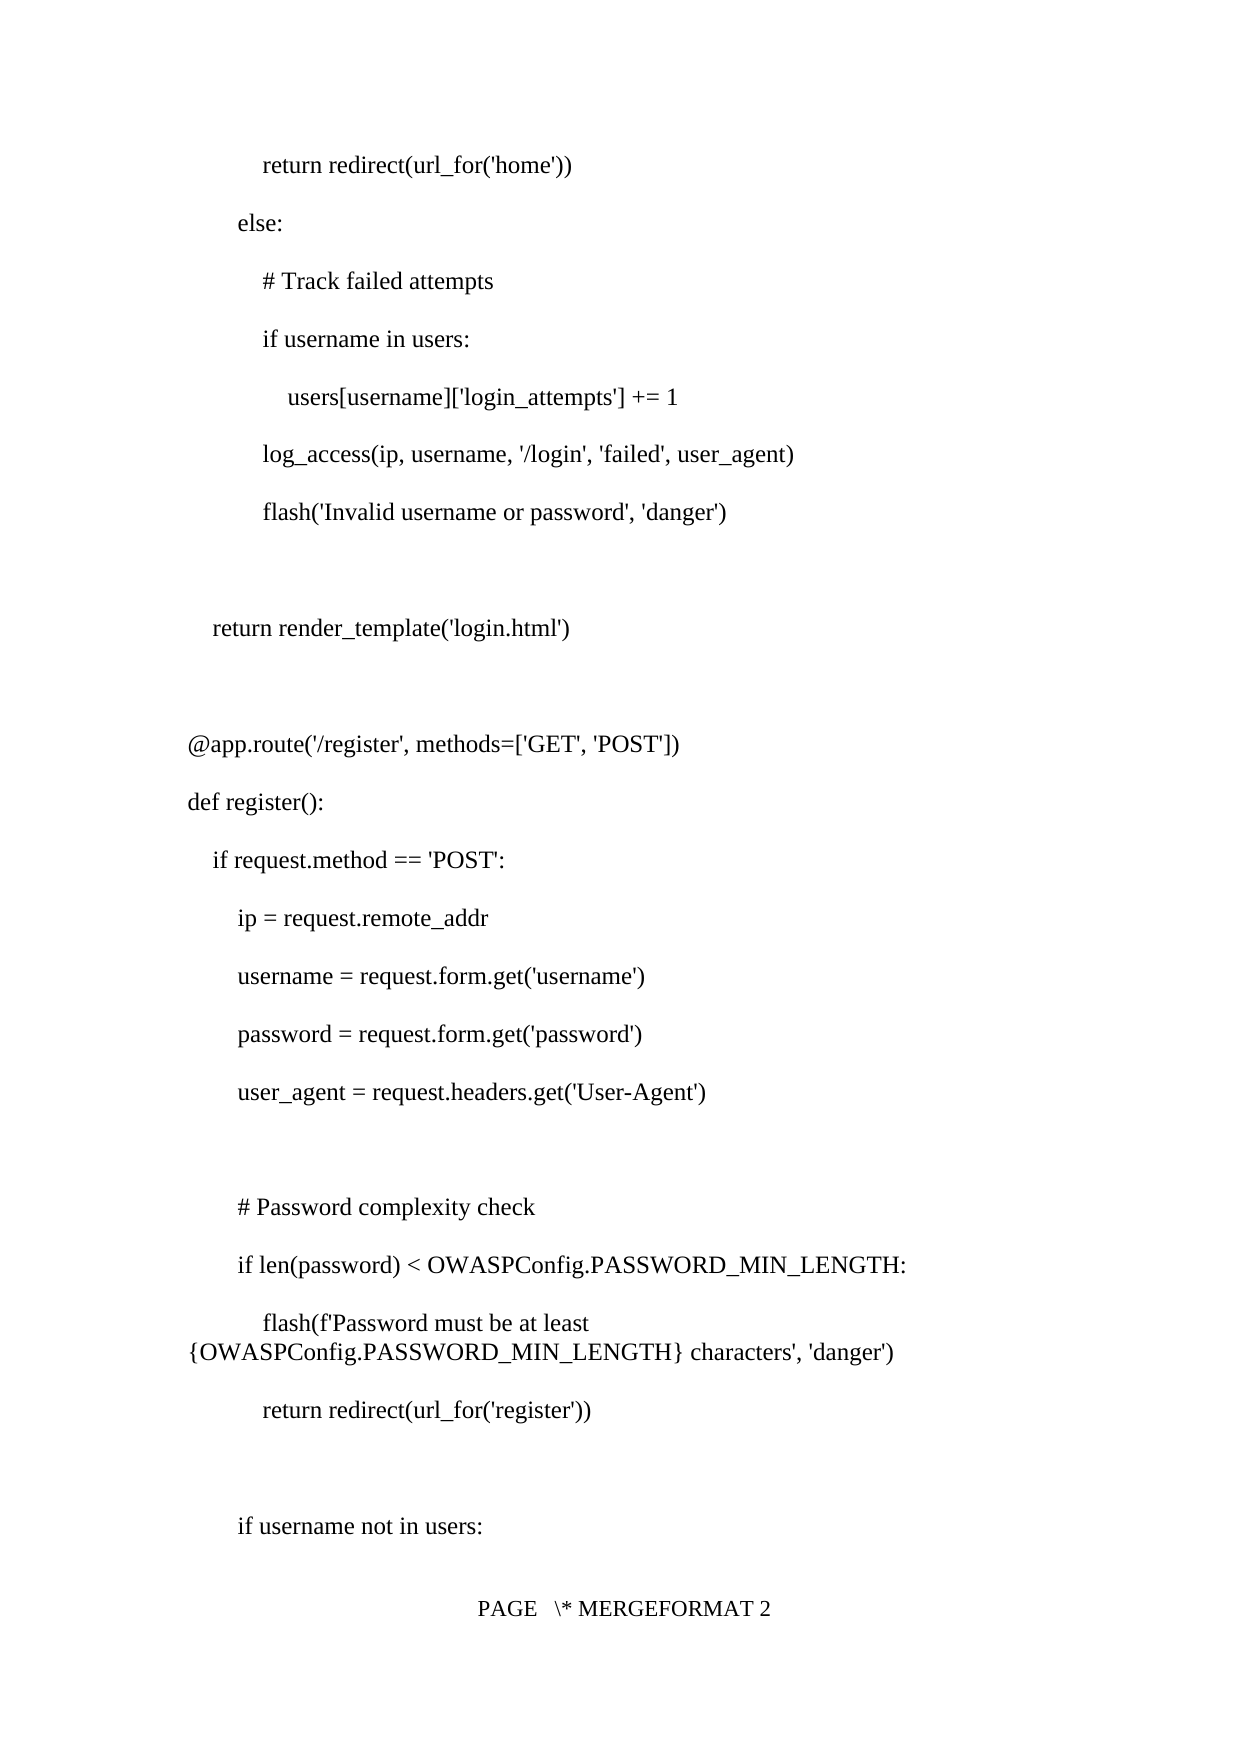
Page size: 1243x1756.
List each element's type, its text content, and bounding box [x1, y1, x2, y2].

text def register(): [187, 787, 1055, 816]
text flash(f'Password must be at least {OWASPConfig.PASSWORD_MIN_LENGTH} characters', 'danger') [187, 1308, 1055, 1366]
text password = request.form.get('password') [187, 1019, 1055, 1047]
text # Track failed attempts [187, 266, 1055, 294]
text username = request.form.get('username') [187, 961, 1055, 989]
text if username not in users: [187, 1511, 1055, 1539]
text user_agent = request.headers.get('User-Agent') [187, 1077, 1055, 1105]
text # Password complexity check [187, 1192, 1055, 1221]
text users[username]['login_attempts'] += 1 [187, 382, 1055, 410]
text return render_template('login.html') [187, 613, 1055, 642]
text flash('Invalid username or password', 'danger') [187, 497, 1055, 526]
text if username in users: [187, 324, 1055, 352]
text @app.route('/register', methods=['GET', 'POST']) [187, 729, 1055, 758]
text return redirect(url_for('register')) [187, 1395, 1055, 1424]
text else: [187, 208, 1055, 237]
text log_access(ip, username, '/login', 'failed', user_agent) [187, 439, 1055, 468]
text ip = request.remote_addr [187, 903, 1055, 932]
text if request.method == 'POST': [187, 845, 1055, 874]
text return redirect(url_for('home')) [187, 150, 1055, 179]
text if len(password) < OWASPConfig.PASSWORD_MIN_LENGTH: [187, 1250, 1055, 1279]
